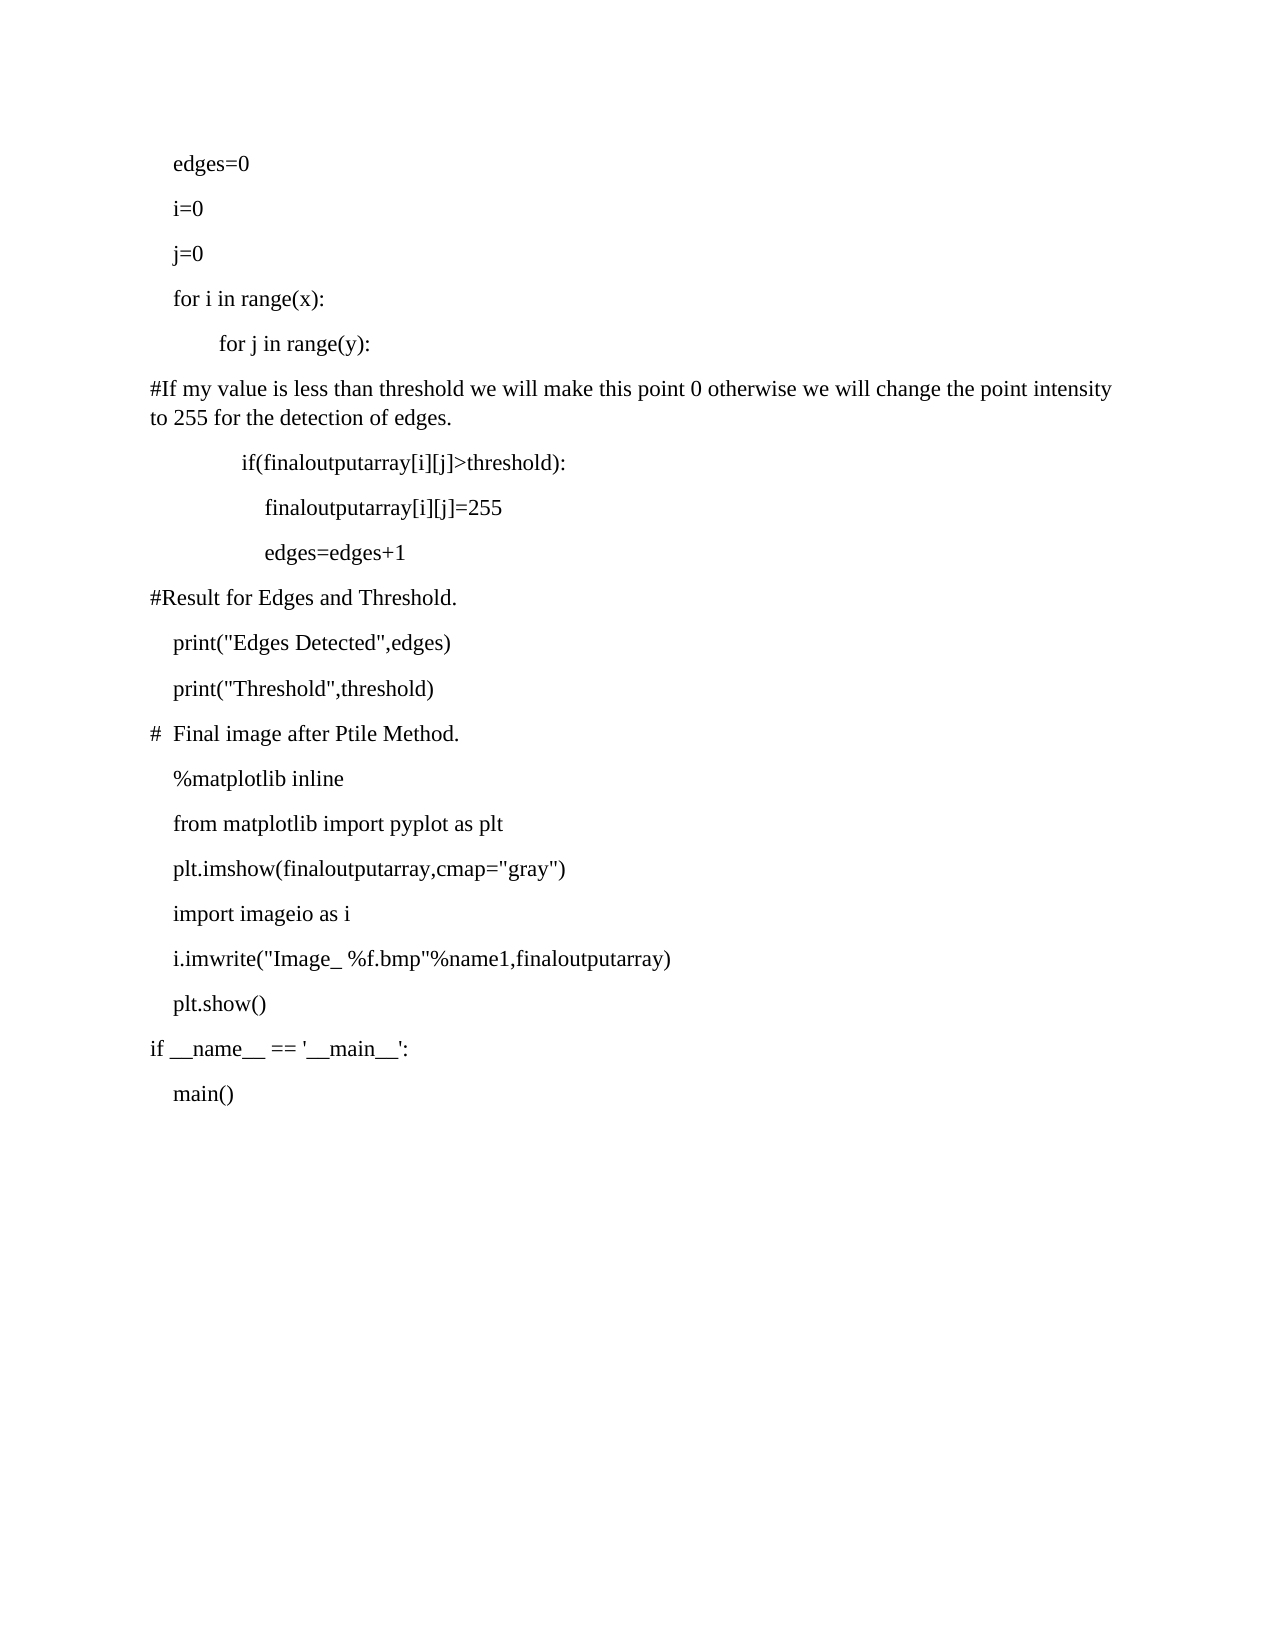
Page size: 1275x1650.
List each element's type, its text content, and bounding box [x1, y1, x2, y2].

text edges=edges+1 [150, 539, 1125, 566]
text i=0 [150, 195, 1125, 221]
text import imageio as i [150, 900, 1125, 926]
text print("Edges Detected",edges) [150, 629, 1125, 656]
text print("Threshold",threshold) [150, 674, 1125, 701]
text for i in range(x): [150, 285, 1125, 312]
text plt.show() [150, 990, 1125, 1017]
text j=0 [150, 240, 1125, 267]
text from matplotlib import pyplot as plt [150, 810, 1125, 836]
text edges=0 [150, 150, 1125, 176]
text #If my value is less than threshold we will make this point 0 otherwise we will change the point intensity to 255 for the detection of edges. [150, 376, 1125, 430]
text i.imwrite("Image_ %f.bmp"%name1,finaloutputarray) [150, 945, 1125, 972]
text #Result for Edges and Threshold. [150, 584, 1125, 611]
text for j in range(y): [150, 330, 1125, 357]
text if(finaloutputarray[i][j]>threshold): [150, 449, 1125, 475]
text finaloutputarray[i][j]=255 [150, 494, 1125, 521]
text %matplotlib inline [150, 765, 1125, 791]
text # Final image after Ptile Method. [150, 720, 1125, 746]
text plt.imshow(finaloutputarray,cmap="gray") [150, 855, 1125, 881]
text if __name__ == '__main__': [150, 1035, 1125, 1062]
text main() [150, 1081, 1125, 1107]
